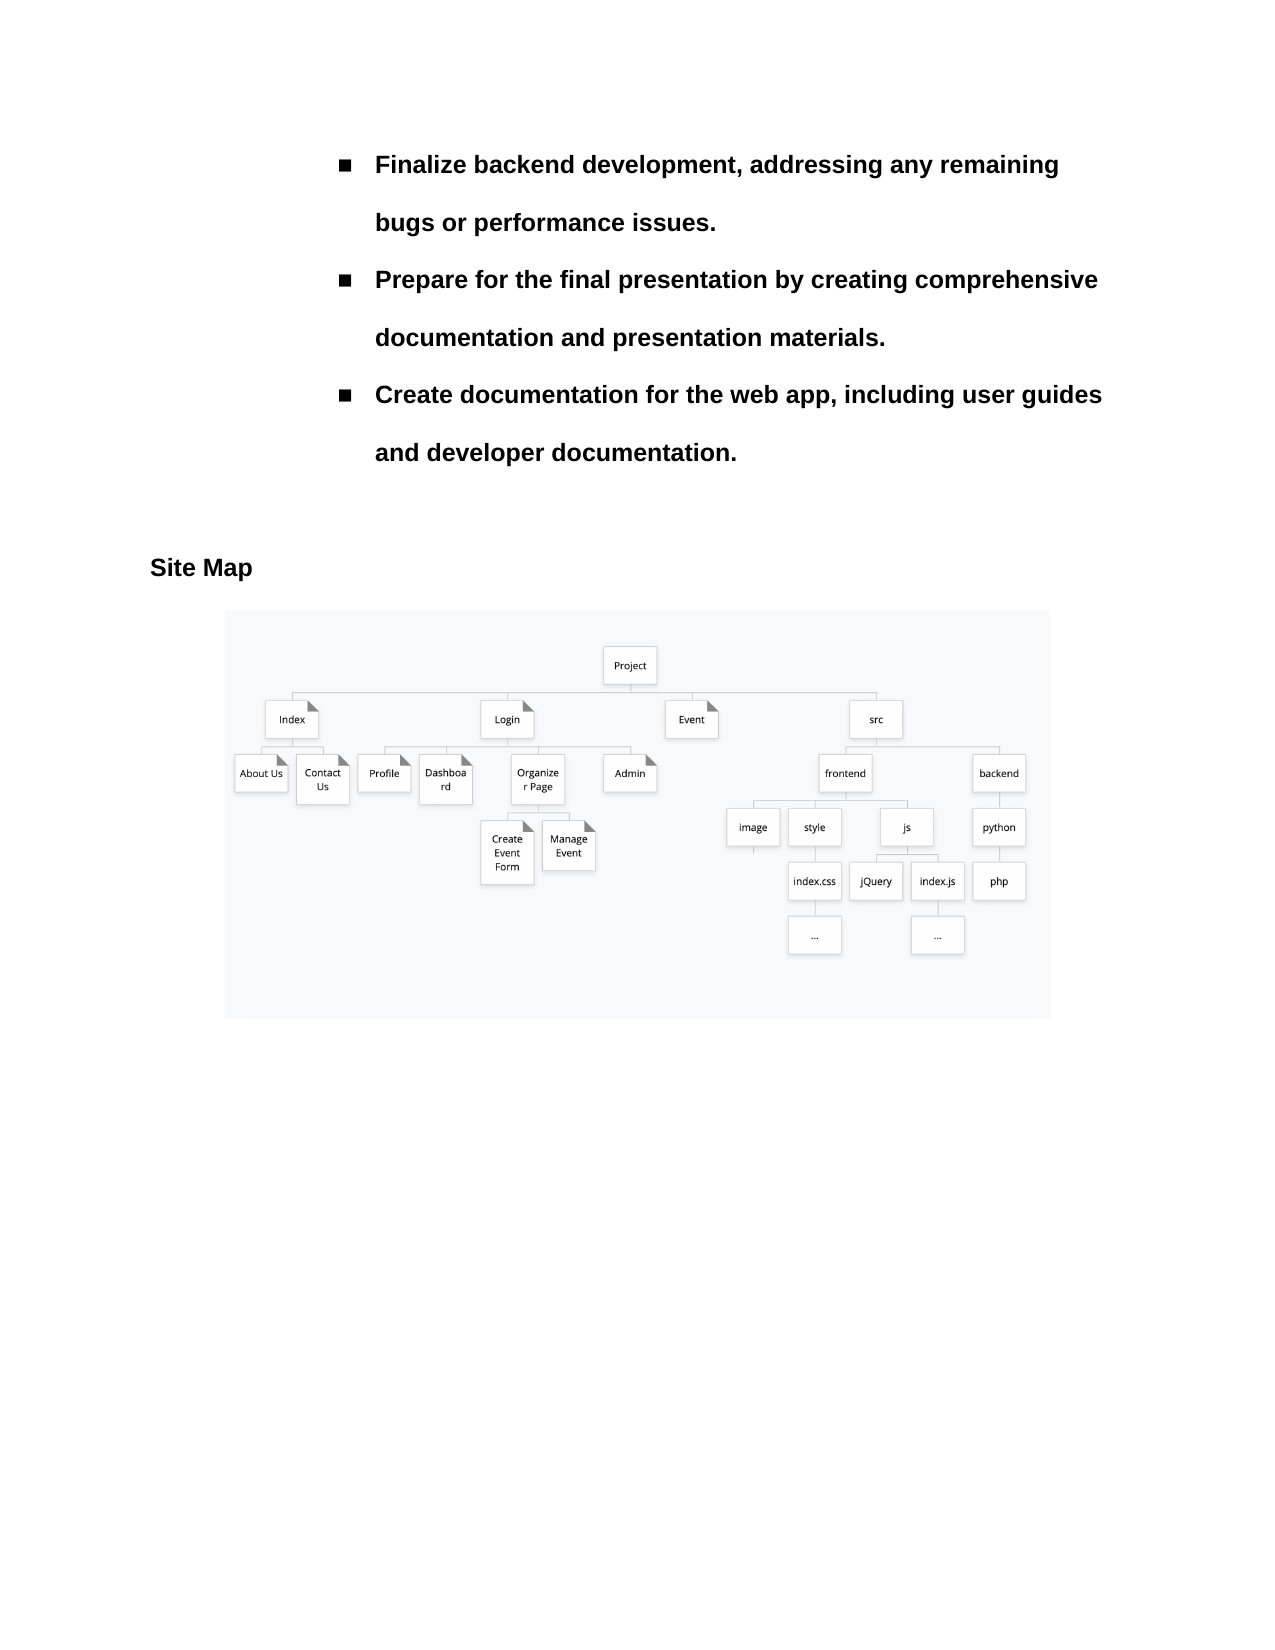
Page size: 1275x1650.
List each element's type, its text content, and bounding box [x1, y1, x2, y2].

list Create documentation for the web app, including user guides and developer documentation. [337, 380, 1125, 466]
picture [224, 610, 1051, 1019]
text Site Map [150, 552, 1125, 581]
list Finalize backend development, addressing any remaining bugs or performance issues. [337, 150, 1125, 236]
list Prepare for the final presentation by creating comprehensive documentation and presentation materials. [337, 265, 1125, 351]
